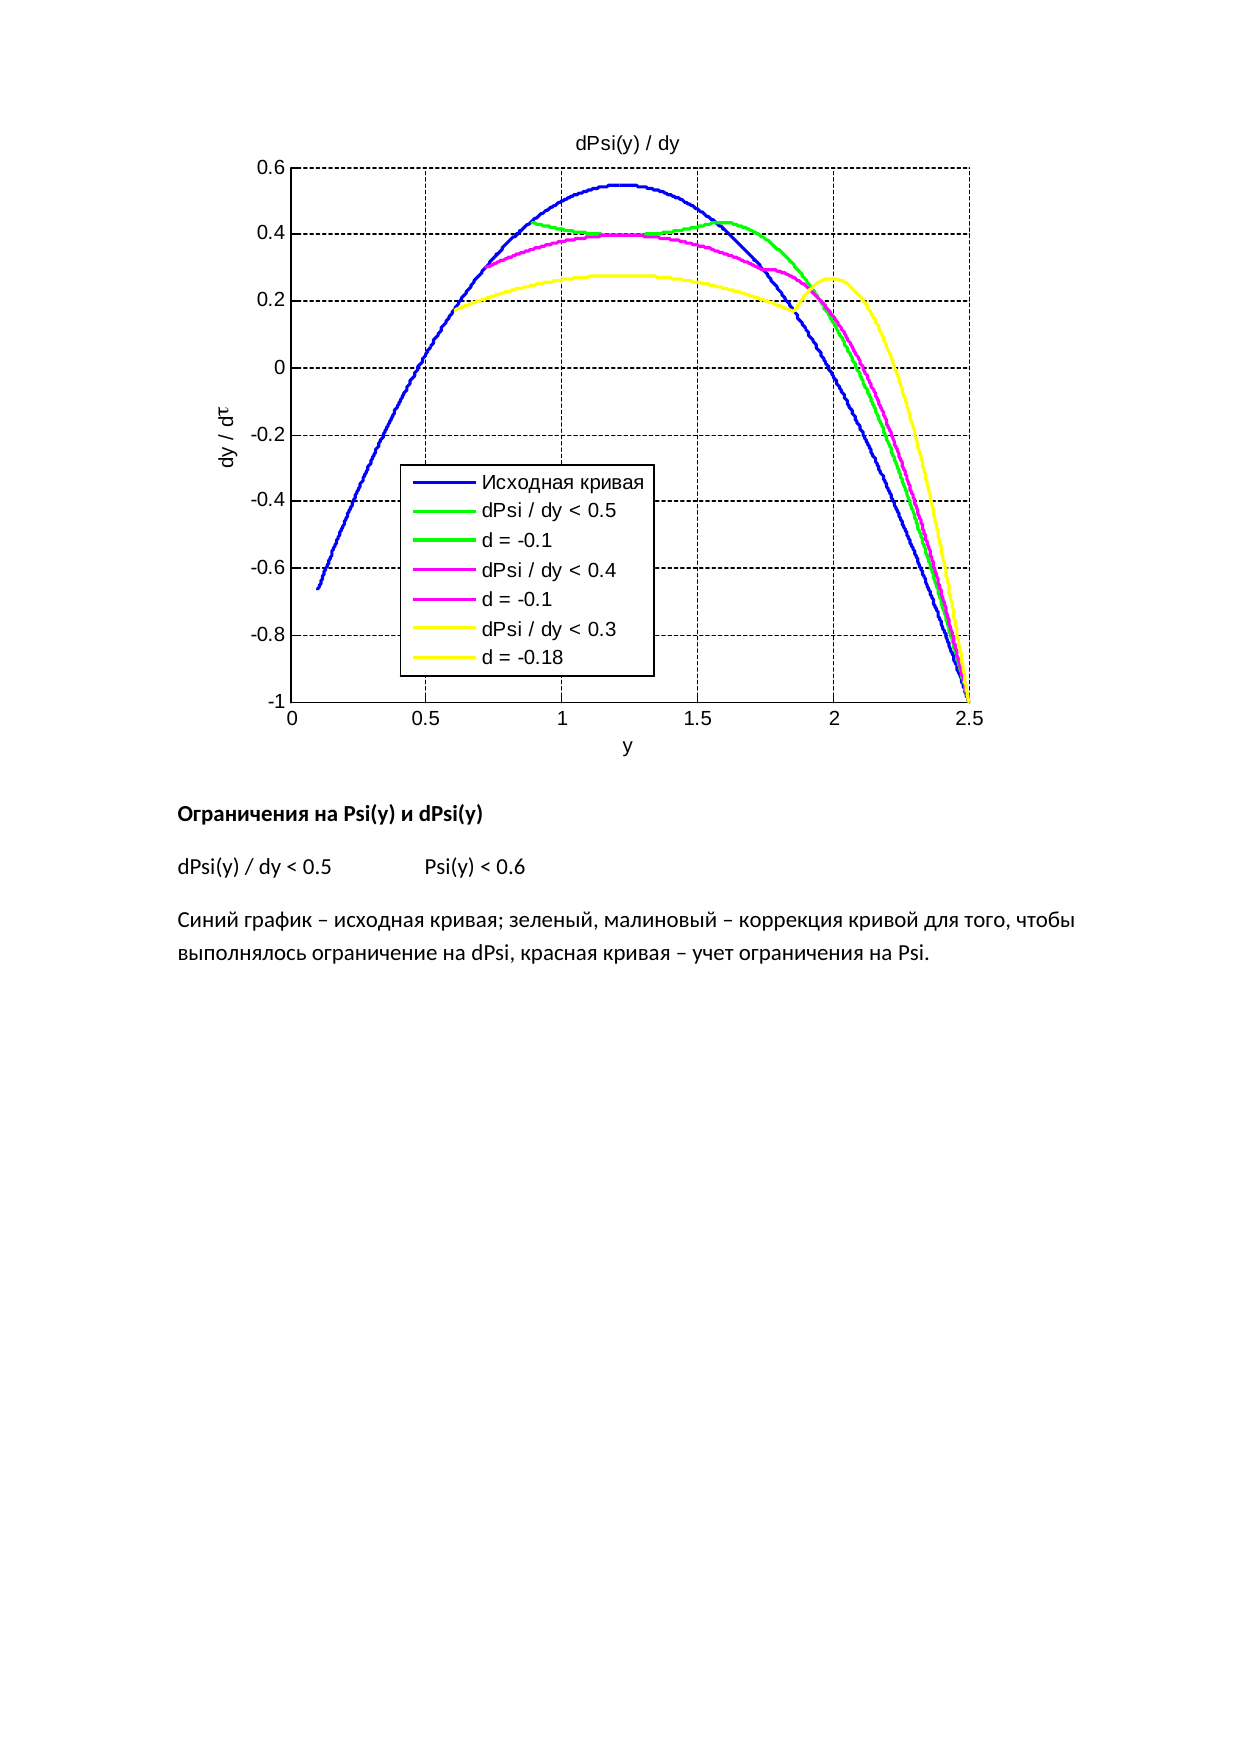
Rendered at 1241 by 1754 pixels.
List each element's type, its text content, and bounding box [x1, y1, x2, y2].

text Синий график – исходная кривая; зеленый, малиновый – коррекция кривой для того, чтобы выполнялось ограничение на dPsi, красная кривая – учет ограничения на Psi. [177, 905, 1152, 966]
text dPsi(y) / dy < 0.5 Psi(y) < 0.6 [177, 852, 1152, 880]
text Ограничения на Psi(y) и dPsi(y) [177, 799, 1152, 827]
